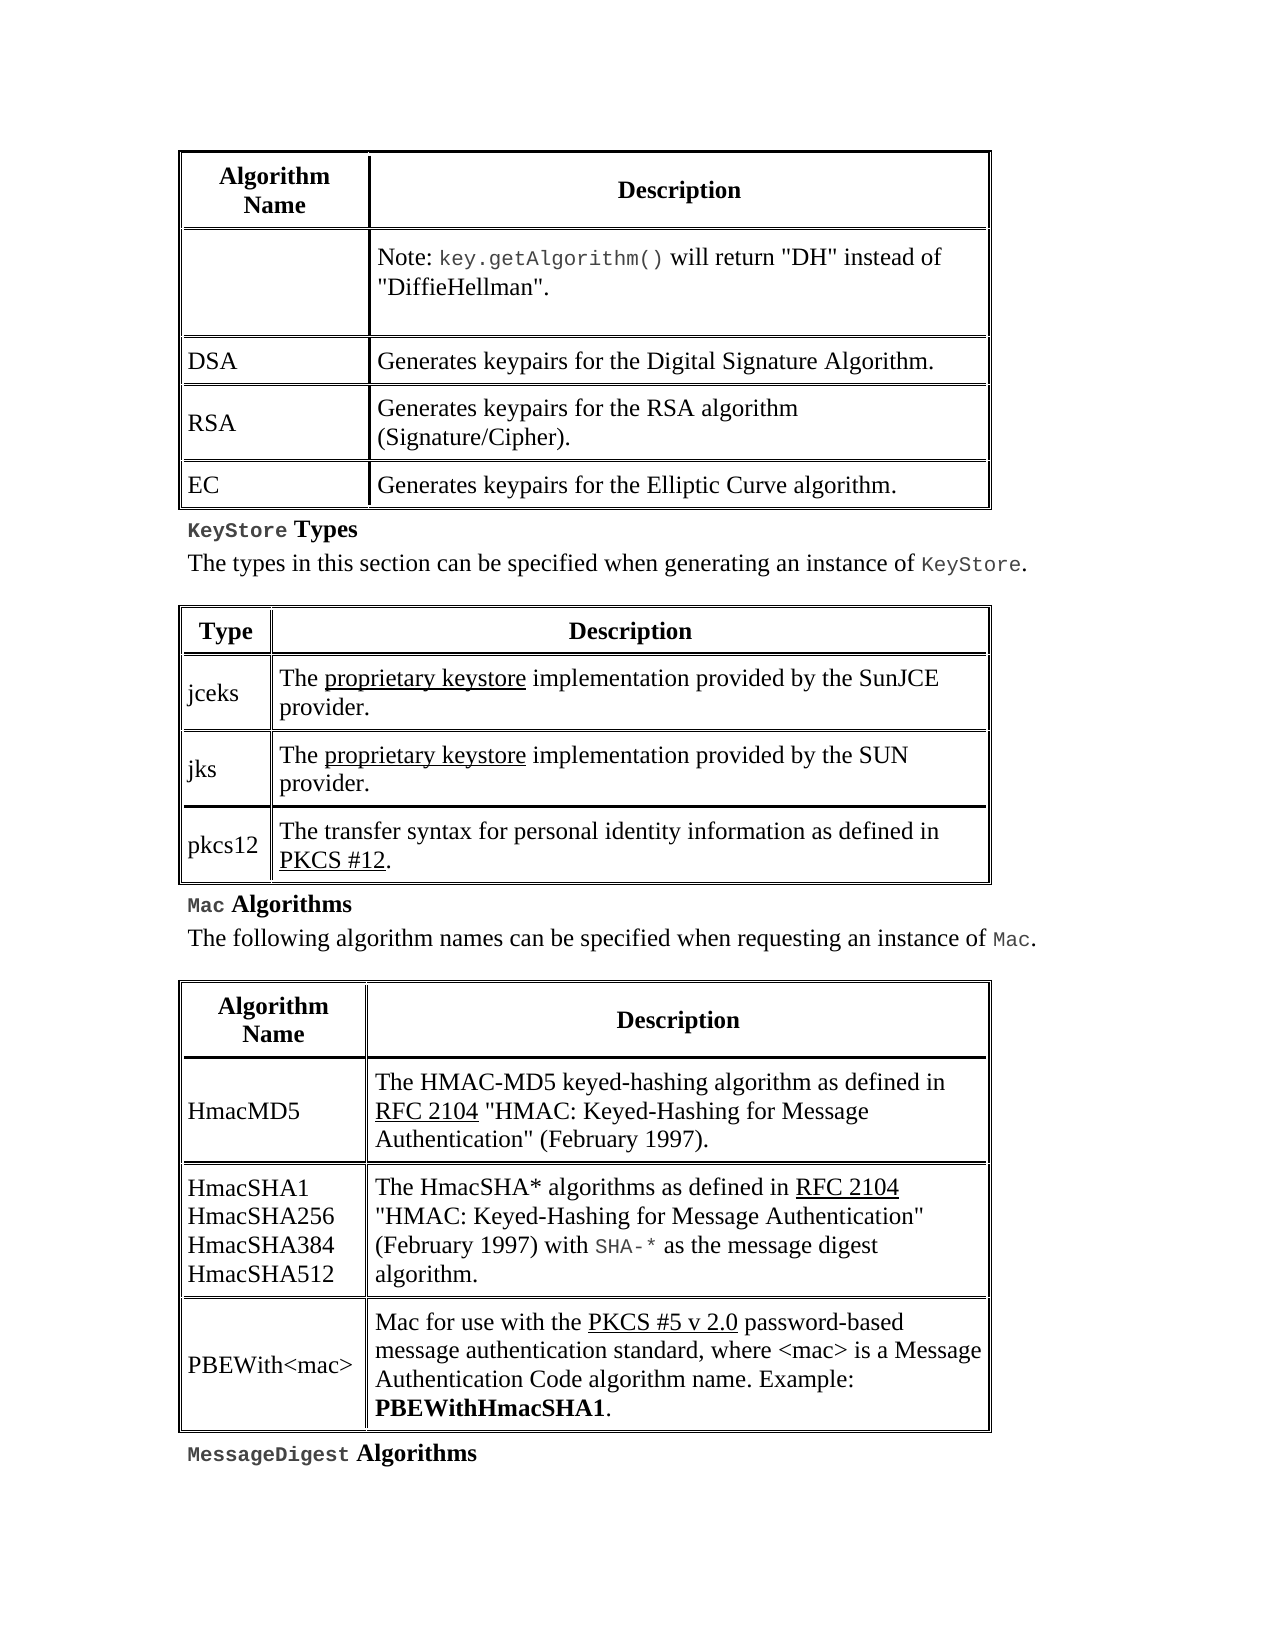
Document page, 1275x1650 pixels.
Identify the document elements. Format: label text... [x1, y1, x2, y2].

table_header Description [369, 153, 988, 226]
table_cell HmacMD5 [182, 1056, 365, 1161]
table_cell HmacSHA1 HmacSHA256 HmacSHA384 HmacSHA512 [182, 1161, 365, 1296]
table_header Algorithm Name [182, 983, 367, 1056]
table_cell The HMAC-MD5 keyed-hashing algorithm as defined in RFC 2104 "HMAC: Keyed-Hashing for Message Authentication" (February 1997). [368, 1056, 988, 1161]
table_cell The proprietary keystore implementation provided by the SunJCE provider. [273, 652, 989, 729]
table_cell jks [180, 729, 271, 805]
table_cell DiffieHellman [182, 226, 368, 335]
table_cell The HmacSHA* algorithms as defined in RFC 2104 "HMAC: Keyed-Hashing for Message Authentication" (February 1997) with SHA-* as the message digest algorithm. [368, 1161, 989, 1296]
text Mac Algorithms [187, 889, 1087, 919]
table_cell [371, 226, 989, 335]
table_cell Mac for use with the PKCS #5 v 2.0 password-based message authentication standard, where <mac> is a Message Authentication Code algorithm name. Example: PBEWithHmacSHA1. [367, 1296, 990, 1430]
text MessageDigest Algorithms [187, 1438, 1087, 1467]
table_cell The proprietary keystore implementation provided by the SUN provider. [271, 729, 990, 805]
text KeyStore Types [187, 514, 1087, 544]
table_cell EC [180, 459, 369, 506]
table_header Algorithm Name [182, 152, 369, 226]
table_header Description [367, 983, 988, 1056]
table_cell RSA [182, 383, 368, 459]
table_cell Generates keypairs for the Elliptic Curve algorithm. [369, 459, 990, 506]
table_cell The transfer syntax for personal identity information as defined in PKCS #12. [271, 805, 988, 881]
table_cell PBEWith<mac> [180, 1296, 367, 1430]
table_header Description [271, 608, 988, 652]
text The types in this section can be specified when generating an instance of KeyStore. [187, 548, 1087, 578]
table_cell pkcs12 [182, 805, 271, 881]
table_header Type [182, 608, 271, 652]
text The following algorithm names can be specified when requesting an instance of Mac. [187, 923, 1087, 953]
table_cell Generates keypairs for the Digital Signature Algorithm. [369, 335, 990, 382]
table_cell Generates keypairs for the RSA algorithm (Signature/Cipher). [371, 383, 989, 459]
table_cell jceks [182, 652, 270, 729]
table_cell DSA [180, 335, 369, 382]
